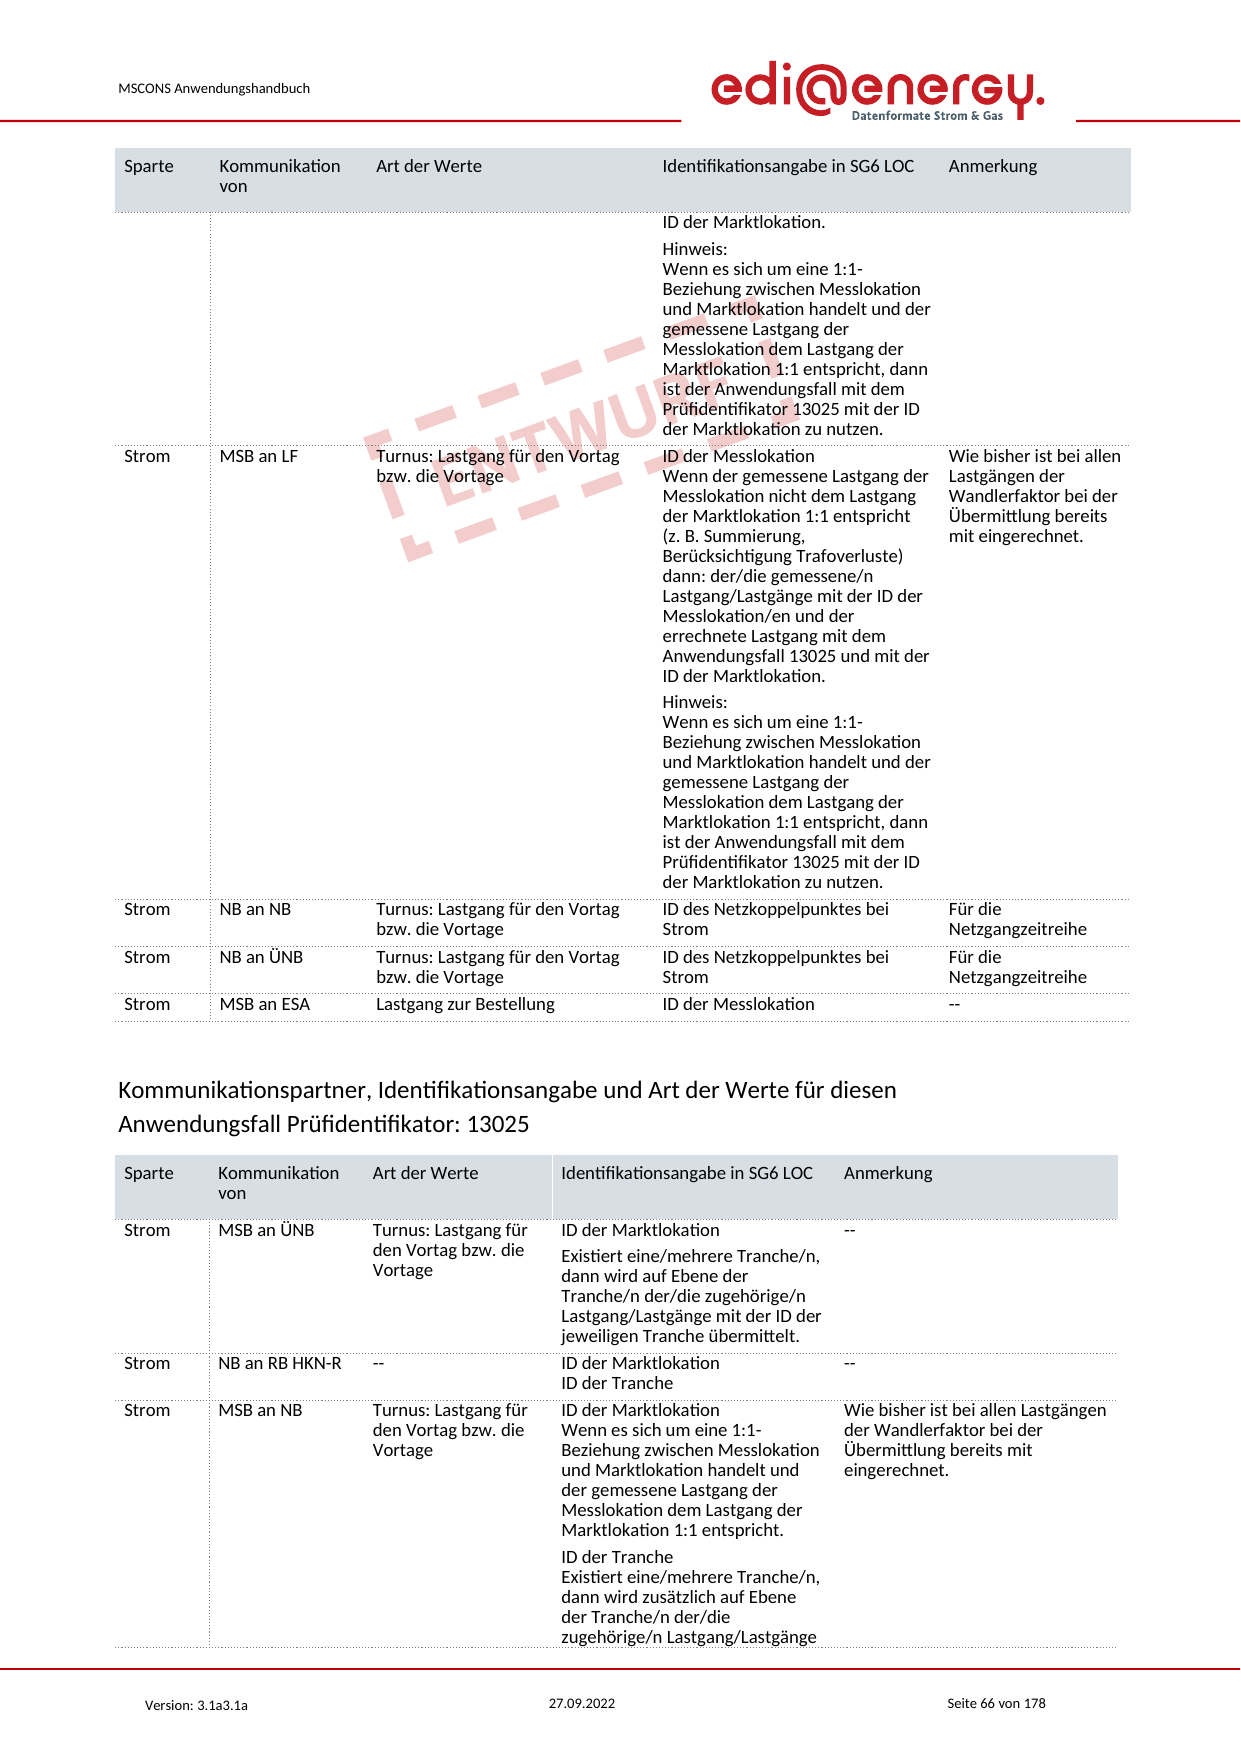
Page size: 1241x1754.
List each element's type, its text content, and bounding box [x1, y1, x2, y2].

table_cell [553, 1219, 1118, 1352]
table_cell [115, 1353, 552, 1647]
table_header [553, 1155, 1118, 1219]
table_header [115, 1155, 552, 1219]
text Kommunikationspartner, Identifikationsangabe und Art der Werte für diesen Anwendungsfall Prüfidentifikator: 13025 [118, 1072, 1045, 1138]
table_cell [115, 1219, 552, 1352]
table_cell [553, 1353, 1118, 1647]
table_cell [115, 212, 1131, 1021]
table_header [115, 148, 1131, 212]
